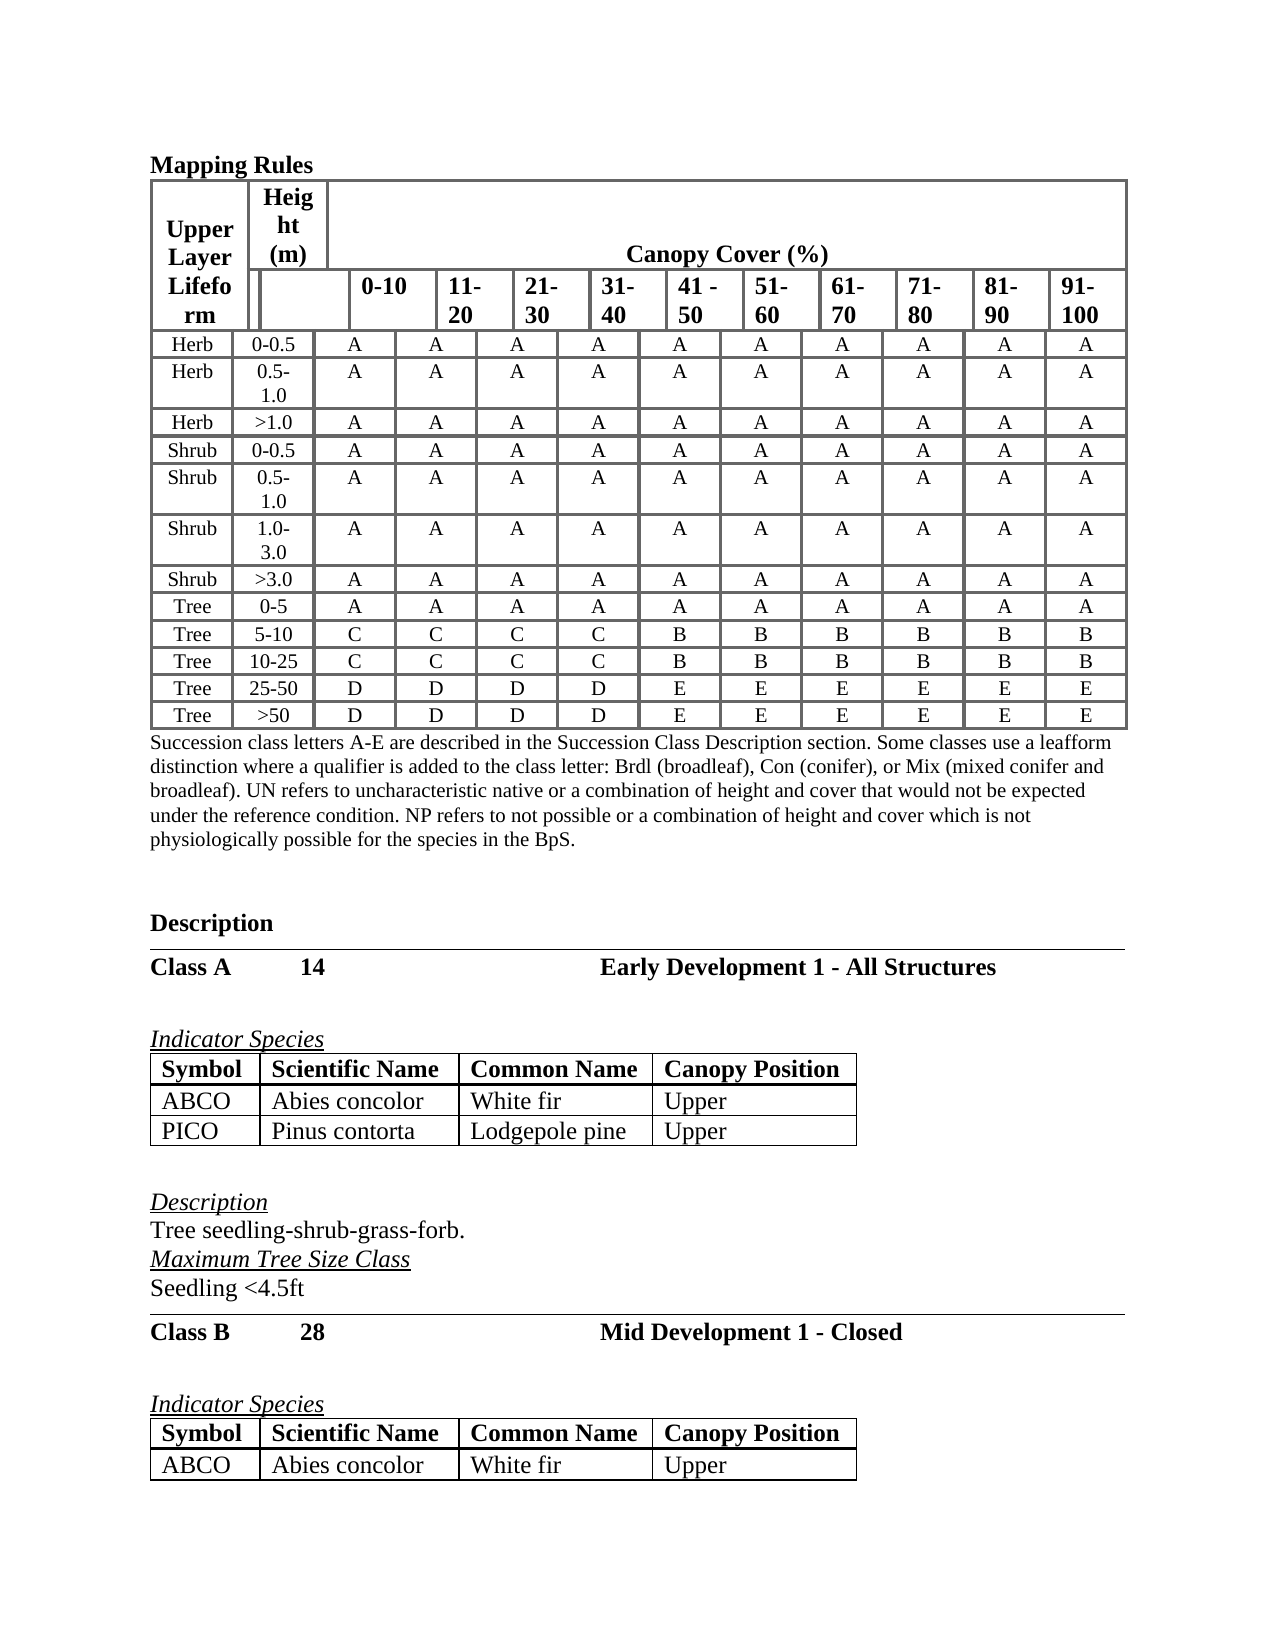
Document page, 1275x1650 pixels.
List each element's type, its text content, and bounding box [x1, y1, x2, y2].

table_cell 11-20 [438, 271, 512, 329]
table_cell A [722, 516, 800, 564]
table_cell 51-60 [745, 271, 818, 329]
table_cell A [641, 410, 719, 434]
table_cell 31-40 [592, 271, 665, 329]
table_header Canopy Position [653, 1054, 856, 1083]
table_cell D [559, 676, 637, 700]
table_cell A [1047, 410, 1125, 434]
table_cell A [803, 594, 881, 618]
table_cell A [397, 516, 475, 564]
table_cell B [1047, 622, 1125, 646]
table_cell A [641, 438, 719, 462]
table_cell 10-25 [234, 649, 312, 673]
table_cell A [884, 359, 962, 407]
table_cell A [803, 567, 881, 591]
table_cell 91-100 [1051, 271, 1125, 329]
table_cell E [966, 676, 1044, 700]
table_cell A [316, 332, 394, 356]
table_cell A [1047, 438, 1125, 462]
table_cell A [966, 594, 1044, 618]
table_cell A [884, 438, 962, 462]
text Indicator Species [150, 1024, 1125, 1053]
table_cell A [641, 567, 719, 591]
table_cell D [397, 676, 475, 700]
table_cell D [397, 703, 475, 727]
table_cell A [722, 567, 800, 591]
table_cell 5-10 [234, 622, 312, 646]
table_cell A [478, 465, 556, 513]
table_cell B [803, 622, 881, 646]
text Description [150, 908, 1125, 937]
table_cell A [397, 594, 475, 618]
table_cell E [1047, 703, 1125, 727]
table_cell D [316, 703, 394, 727]
text Tree seedling-shrub-grass-forb. [150, 1215, 1125, 1244]
table_cell B [641, 622, 719, 646]
table_cell A [397, 410, 475, 434]
table_cell A [397, 332, 475, 356]
table_cell B [884, 622, 962, 646]
table_cell A [966, 359, 1044, 407]
table_cell A [478, 567, 556, 591]
table_cell A [478, 438, 556, 462]
table_cell A [478, 594, 556, 618]
table_cell A [803, 465, 881, 513]
table_cell A [1047, 465, 1125, 513]
table_cell A [722, 410, 800, 434]
table_cell A [641, 465, 719, 513]
table_cell A [884, 410, 962, 434]
table_cell Tree [153, 649, 231, 673]
table_cell A [397, 438, 475, 462]
table_cell A [641, 359, 719, 407]
table_cell E [884, 676, 962, 700]
table_cell A [397, 567, 475, 591]
table_cell A [316, 359, 394, 407]
table_cell 0.5-1.0 [234, 465, 312, 513]
table_cell Pinus contorta [261, 1116, 458, 1145]
table_cell A [559, 438, 637, 462]
table_cell B [966, 649, 1044, 673]
table_cell Upper [653, 1086, 856, 1114]
table_cell A [316, 594, 394, 618]
table_cell A [803, 359, 881, 407]
table_cell A [966, 465, 1044, 513]
table_cell C [397, 622, 475, 646]
table_cell A [316, 438, 394, 462]
text Class A 14 Early Development 1 - All Structures [150, 950, 1125, 981]
text Succession class letters A-E are described in the Succession Class Description section. Some classes use a leafform distinction where a qualifier is added to the class letter: Brdl (broadleaf), Con (conifer), or Mix (mixed conifer and broadleaf). UN refers to uncharacteristic native or a combination of height and cover that would not be expected under the reference condition. NP refers to not possible or a combination of height and cover which is not physiologically possible for the species in the BpS. [150, 730, 1125, 851]
table_cell A [1047, 359, 1125, 407]
table_cell E [966, 703, 1044, 727]
table_cell C [316, 622, 394, 646]
table_cell Herb [153, 332, 231, 356]
table_cell A [966, 438, 1044, 462]
table_cell 0-0.5 [234, 438, 312, 462]
table_cell C [397, 649, 475, 673]
text Description [150, 1187, 1125, 1215]
table_cell A [316, 567, 394, 591]
table_cell A [559, 567, 637, 591]
table_cell Shrub [153, 438, 231, 462]
table_cell Lodgepole pine [460, 1116, 652, 1145]
table_cell D [316, 676, 394, 700]
table_cell Abies concolor [261, 1086, 458, 1114]
table_header Common Name [460, 1419, 652, 1447]
table_cell PICO [151, 1116, 259, 1145]
table_cell E [803, 703, 881, 727]
table_cell B [803, 649, 881, 673]
table_cell Tree [153, 594, 231, 618]
table_cell B [966, 622, 1044, 646]
table_cell A [1047, 594, 1125, 618]
table_cell E [722, 676, 800, 700]
table_cell White fir [460, 1086, 652, 1114]
table_cell B [1047, 649, 1125, 673]
table_cell Tree [153, 622, 231, 646]
table_cell A [641, 594, 719, 618]
table_cell A [884, 465, 962, 513]
table_cell ABCO [151, 1086, 259, 1114]
table_cell A [559, 516, 637, 564]
table_cell A [316, 465, 394, 513]
table_cell Upper [653, 1450, 856, 1479]
table_cell 61-70 [822, 271, 895, 329]
table_cell >3.0 [234, 567, 312, 591]
table_cell >50 [234, 703, 312, 727]
table_cell 21-30 [515, 271, 588, 329]
table_cell 0.5-1.0 [234, 359, 312, 407]
table_header Scientific Name [261, 1419, 458, 1447]
table_header Canopy Position [653, 1419, 856, 1447]
table_cell 0-5 [234, 594, 312, 618]
table_cell 0-10 [351, 271, 435, 329]
table_cell C [478, 622, 556, 646]
table_cell A [966, 332, 1044, 356]
table_cell Shrub [153, 465, 231, 513]
table_cell A [803, 332, 881, 356]
table_cell A [884, 594, 962, 618]
table_cell >1.0 [234, 410, 312, 434]
table_cell 1.0-3.0 [234, 516, 312, 564]
table_cell A [722, 465, 800, 513]
table_cell A [559, 465, 637, 513]
table_cell A [803, 410, 881, 434]
table_cell D [478, 676, 556, 700]
table_cell A [397, 465, 475, 513]
table_cell A [641, 332, 719, 356]
text Class B 28 Mid Development 1 - Closed [150, 1315, 1125, 1346]
table_cell 0-0.5 [234, 332, 312, 356]
table_cell Abies concolor [261, 1450, 458, 1479]
table_cell A [966, 567, 1044, 591]
table_cell A [559, 359, 637, 407]
table_header Common Name [460, 1054, 652, 1083]
table_cell 41 - 50 [668, 271, 742, 329]
table_header Upper Layer Lifeform [153, 182, 247, 329]
table_cell 81-90 [975, 271, 1048, 329]
table_cell B [884, 649, 962, 673]
table_cell ABCO [151, 1450, 259, 1479]
table_cell A [722, 594, 800, 618]
table_cell 25-50 [234, 676, 312, 700]
table_cell Herb [153, 359, 231, 407]
text Mapping Rules [150, 150, 1125, 179]
table_cell A [478, 516, 556, 564]
table_cell C [559, 649, 637, 673]
table_header Symbol [151, 1419, 259, 1447]
text Maximum Tree Size ClassSeedling <4.5ft [150, 1244, 1125, 1302]
table_cell A [478, 332, 556, 356]
table_cell A [722, 332, 800, 356]
table_cell Tree [153, 703, 231, 727]
table_cell A [884, 516, 962, 564]
table_cell Shrub [153, 516, 231, 564]
table_cell D [559, 703, 637, 727]
table_cell Upper [653, 1116, 856, 1145]
table_cell A [722, 359, 800, 407]
table_cell A [478, 410, 556, 434]
table_cell A [966, 410, 1044, 434]
table_cell E [641, 676, 719, 700]
table_cell Tree [153, 676, 231, 700]
text Indicator Species [150, 1389, 1125, 1418]
table_cell B [641, 649, 719, 673]
table_cell E [641, 703, 719, 727]
table_cell White fir [460, 1450, 652, 1479]
table_cell C [478, 649, 556, 673]
table_cell A [1047, 332, 1125, 356]
table_cell E [722, 703, 800, 727]
table_cell C [316, 649, 394, 673]
table_cell E [1047, 676, 1125, 700]
table_cell A [559, 410, 637, 434]
table_cell A [559, 332, 637, 356]
table_cell B [722, 649, 800, 673]
table_header Canopy Cover (%) [329, 182, 1125, 268]
table_cell A [722, 438, 800, 462]
table_cell A [884, 567, 962, 591]
table_cell A [316, 410, 394, 434]
table_cell A [966, 516, 1044, 564]
table_cell B [722, 622, 800, 646]
table_cell A [803, 438, 881, 462]
table_cell E [884, 703, 962, 727]
table_cell A [803, 516, 881, 564]
table_cell A [1047, 516, 1125, 564]
table_header Symbol [151, 1054, 259, 1083]
table_cell A [641, 516, 719, 564]
table_header Height (m) [250, 182, 326, 268]
table_cell E [803, 676, 881, 700]
table_cell A [316, 516, 394, 564]
table_cell A [884, 332, 962, 356]
table_cell C [559, 622, 637, 646]
table_cell A [1047, 567, 1125, 591]
table_cell D [478, 703, 556, 727]
table_cell Herb [153, 410, 231, 434]
table_header Scientific Name [261, 1054, 458, 1083]
table_cell A [478, 359, 556, 407]
table_cell A [397, 359, 475, 407]
table_cell A [559, 594, 637, 618]
table_cell Shrub [153, 567, 231, 591]
table_cell 71-80 [898, 271, 972, 329]
